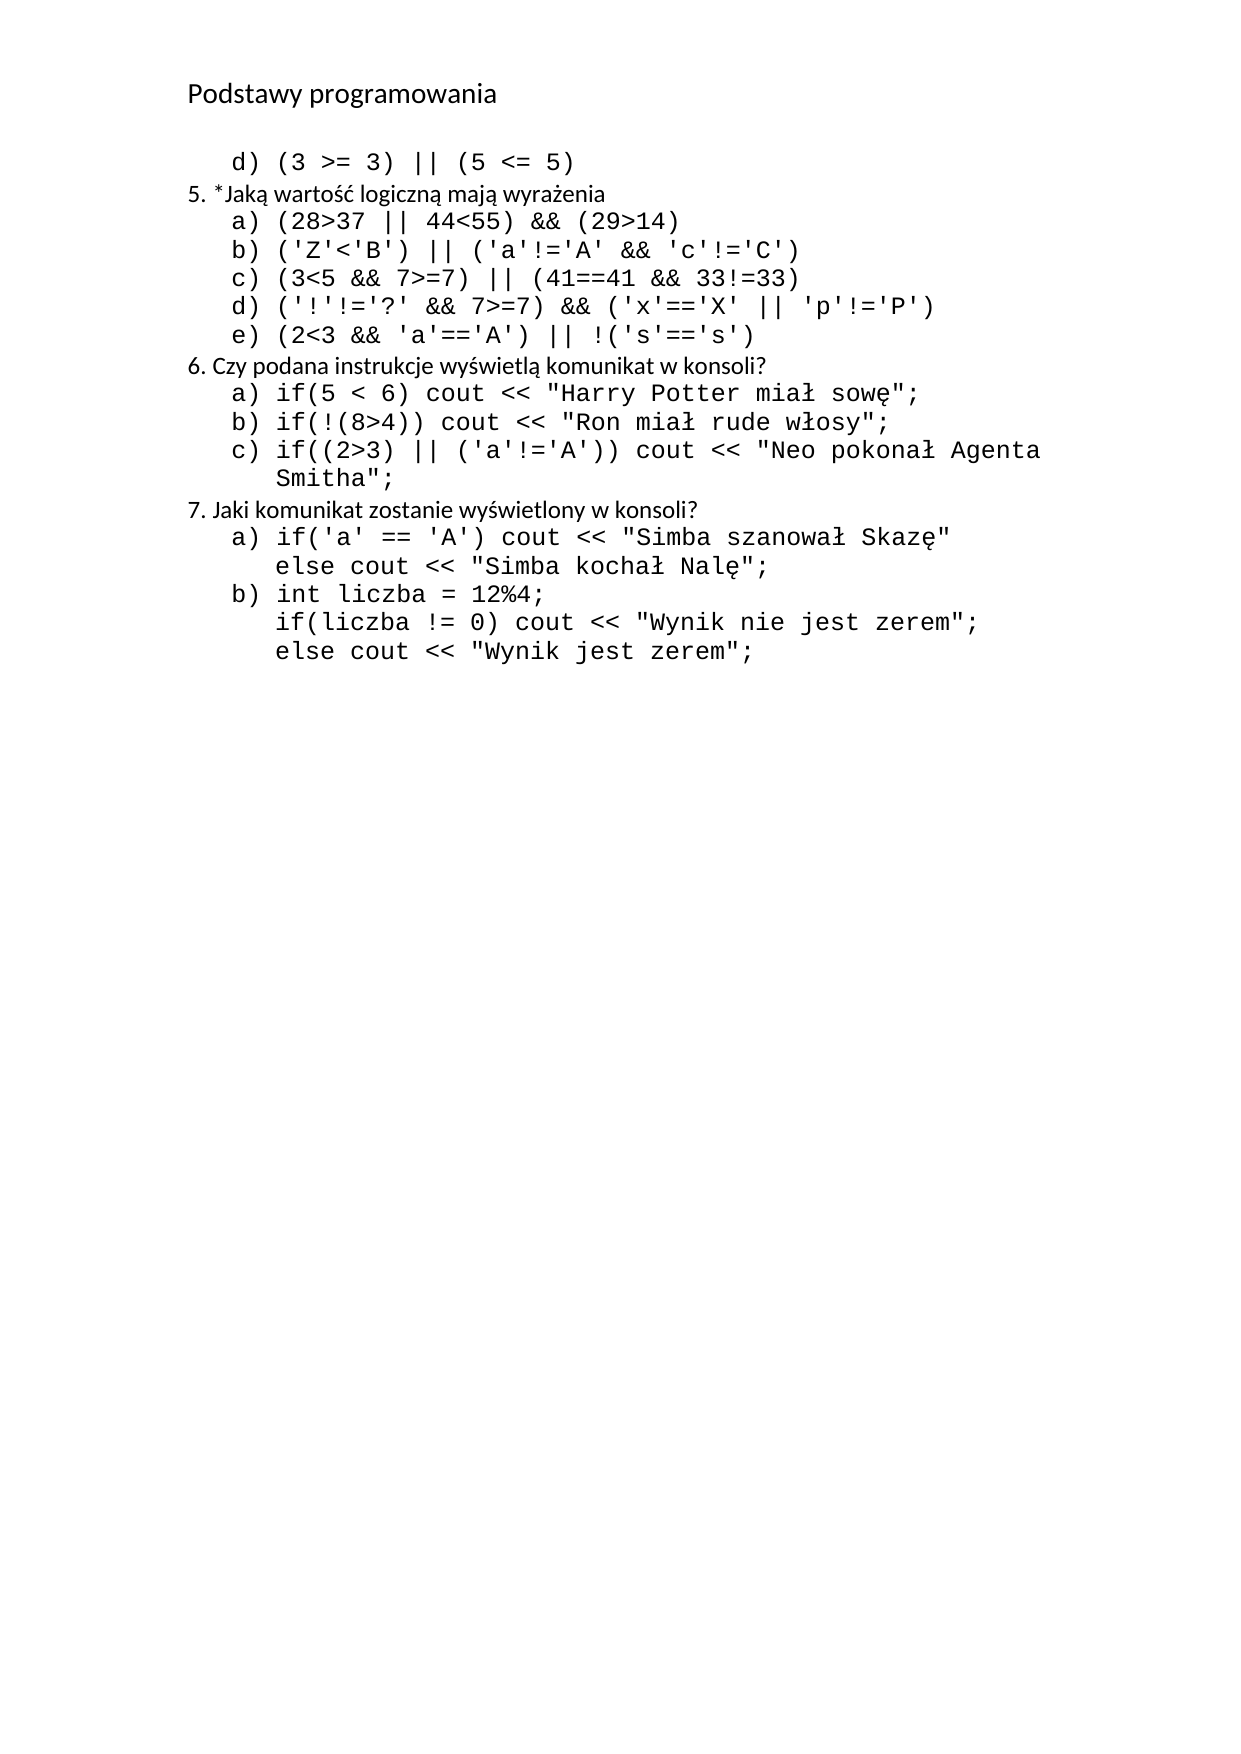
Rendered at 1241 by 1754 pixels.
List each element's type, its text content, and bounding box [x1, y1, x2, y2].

list (3 >= 3) || (5 <= 5) [231, 150, 1053, 178]
list if('a' == 'A') cout << "Simba szanował Skazę" [231, 525, 1053, 553]
list int liczba = 12%4; [231, 582, 1053, 610]
list if(liczba != 0) cout << "Wynik nie jest zerem"; [231, 610, 1053, 638]
list (28>37 || 44<55) && (29>14) [231, 209, 1053, 237]
list (2<3 && 'a'=='A') || !('s'=='s') [231, 322, 1053, 351]
list ('Z'<'B') || ('a'!='A' && 'c'!='C') [231, 237, 1053, 266]
list ('!'!='?' && 7>=7) && ('x'=='X' || 'p'!='P') [231, 294, 1053, 322]
list else cout << "Simba kochał Nalę"; [231, 553, 1053, 582]
list if((2>3) || ('a'!='A')) cout << "Neo pokonał Agenta Smitha"; [231, 438, 1053, 494]
list else cout << "Wynik jest zerem"; [231, 638, 1053, 667]
list (3<5 && 7>=7) || (41==41 && 33!=33) [231, 266, 1053, 294]
list if(!(8>4)) cout << "Ron miał rude włosy"; [231, 409, 1053, 438]
list *Jaką wartość logiczną mają wyrażenia [187, 178, 1053, 209]
list if(5 < 6) cout << "Harry Potter miał sowę"; [231, 381, 1053, 409]
list Czy podana instrukcje wyświetlą komunikat w konsoli? [187, 351, 1053, 381]
list Jaki komunikat zostanie wyświetlony w konsoli? [187, 494, 1053, 525]
